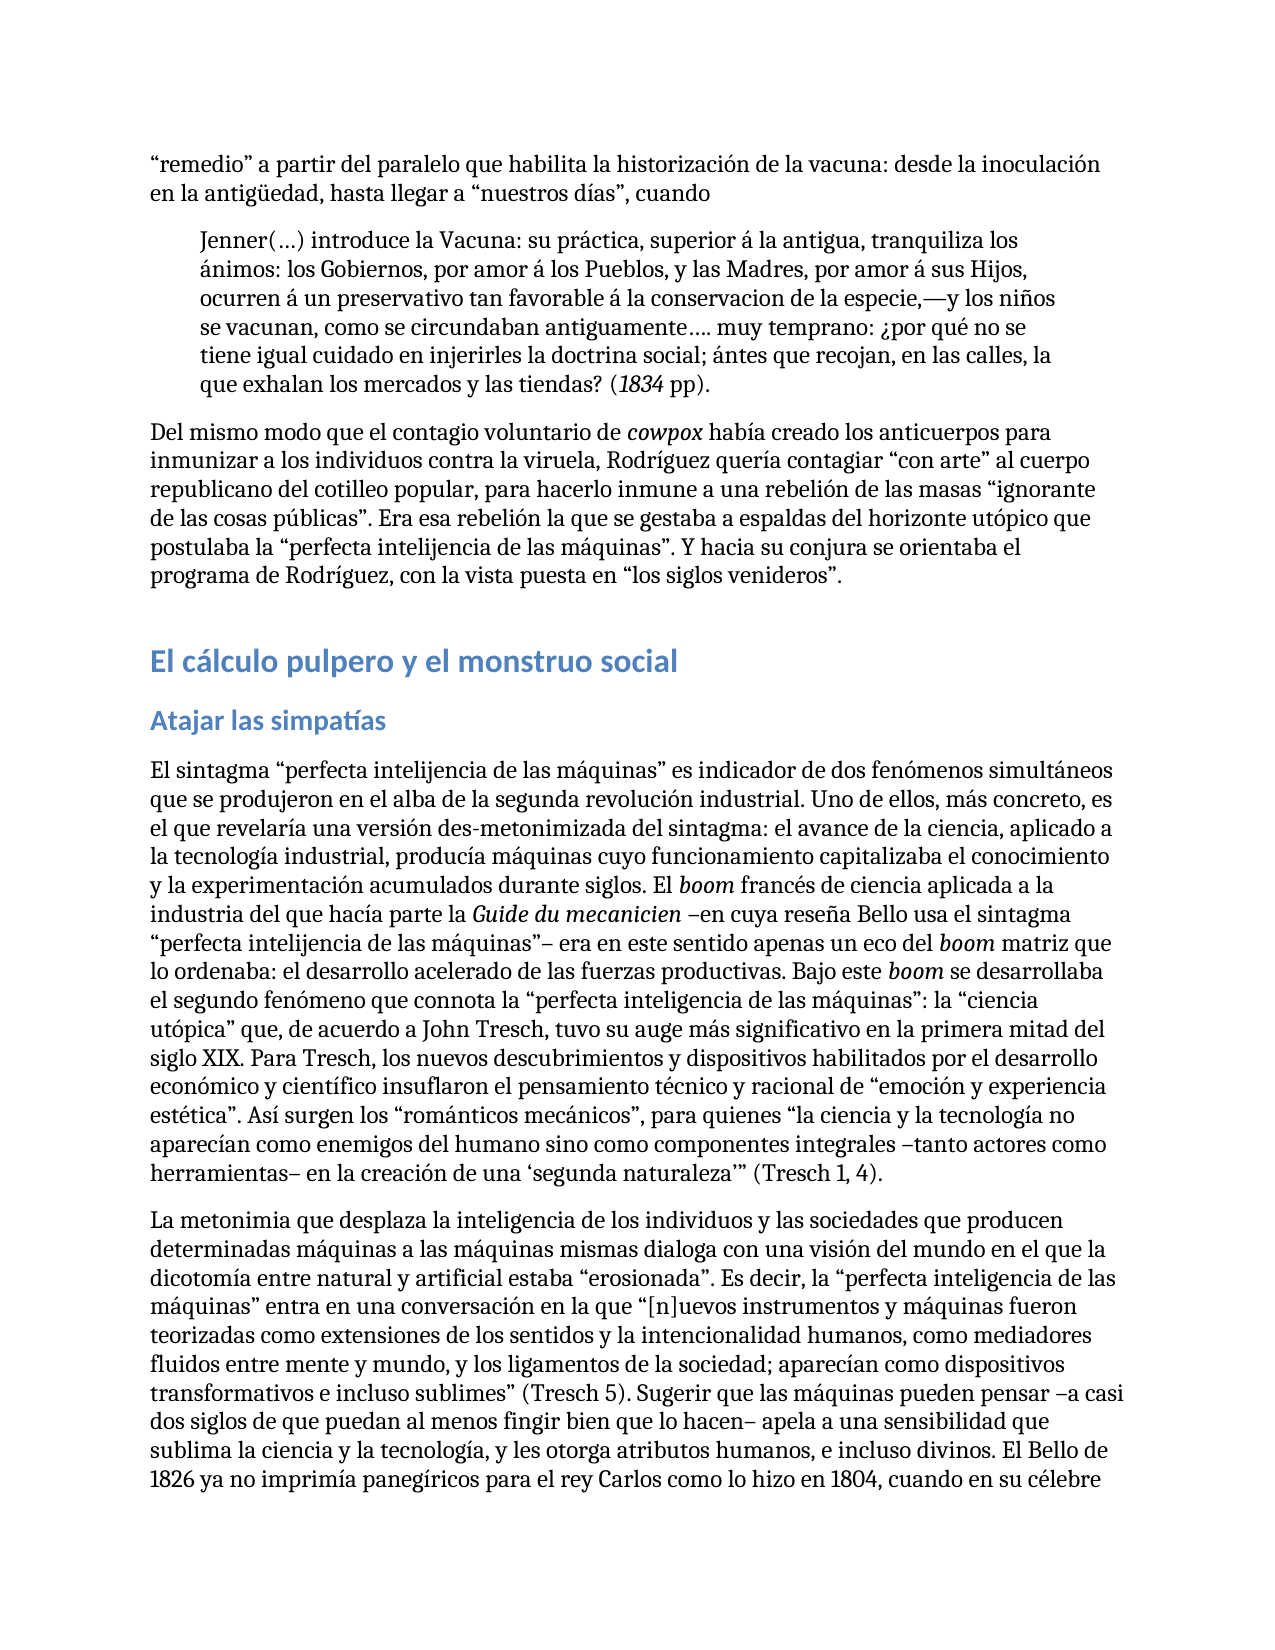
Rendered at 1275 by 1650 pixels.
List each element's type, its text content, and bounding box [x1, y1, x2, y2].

text El sintagma “perfecta intelijencia de las máquinas” es indicador de dos fenómenos simultáneos que se produjeron en el alba de la segunda revolución industrial. Uno de ellos, más concreto, es el que revelaría una versión des-metonimizada del sintagma: el avance de la ciencia, aplicado a la tecnología industrial, producía máquinas cuyo funcionamiento capitalizaba el conocimiento y la experimentación acumulados durante siglos. El boom francés de ciencia aplicada a la industria del que hacía parte la Guide du mecanicien –en cuya reseña Bello usa el sintagma “perfecta intelijencia de las máquinas”– era en este sentido apenas un eco del boom matriz que lo ordenaba: el desarrollo acelerado de las fuerzas productivas. Bajo este boom se desarrollaba el segundo fenómeno que connota la “perfecta inteligencia de las máquinas”: la “ciencia utópica” que, de acuerdo a John Tresch, tuvo su auge más significativo en la primera mitad del siglo XIX. Para Tresch, los nuevos descubrimientos y dispositivos habilitados por el desarrollo económico y científico insuflaron el pensamiento técnico y racional de “emoción y experiencia estética”. Así surgen los “románticos mecánicos”, para quienes “la ciencia y la tecnología no aparecían como enemigos del humano sino como componentes integrales –tanto actores como herramientas– en la creación de una ‘segunda naturaleza’” (Tresch 1, 4). [150, 756, 1125, 1187]
subtitle Atajar las simpatías [150, 702, 1125, 737]
subtitle El cálculo pulpero y el monstruo social [150, 640, 1125, 681]
